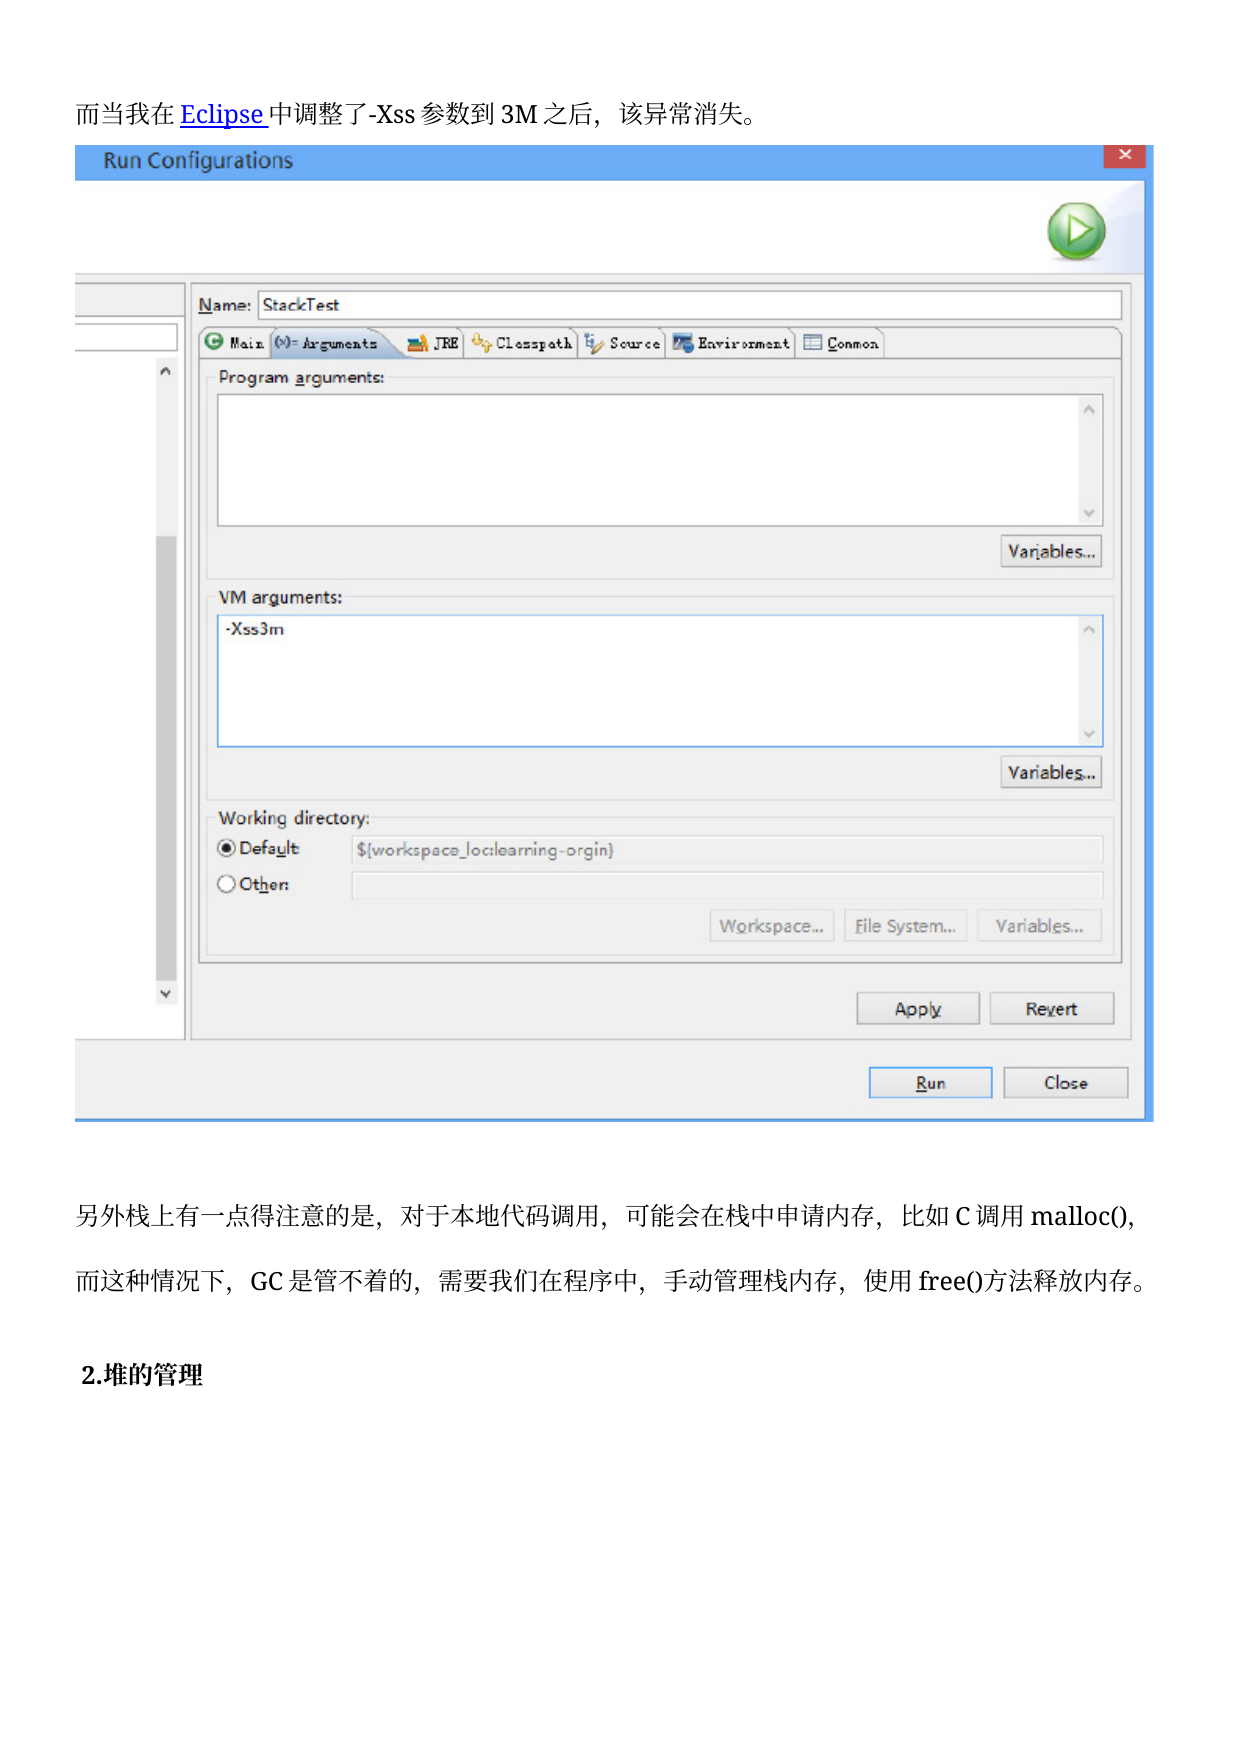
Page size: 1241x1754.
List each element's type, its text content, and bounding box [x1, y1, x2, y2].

text 另外栈上有一点得注意的是，对于本地代码调用，可能会在栈中申请内存，比如C调用malloc()，而这种情况下，GC是管不着的，需要我们在程序中，手动管理栈内存，使用free()方法释放内存。 [75, 1182, 1165, 1312]
text 2.堆的管理 [75, 1342, 1165, 1407]
picture [75, 145, 1154, 1122]
